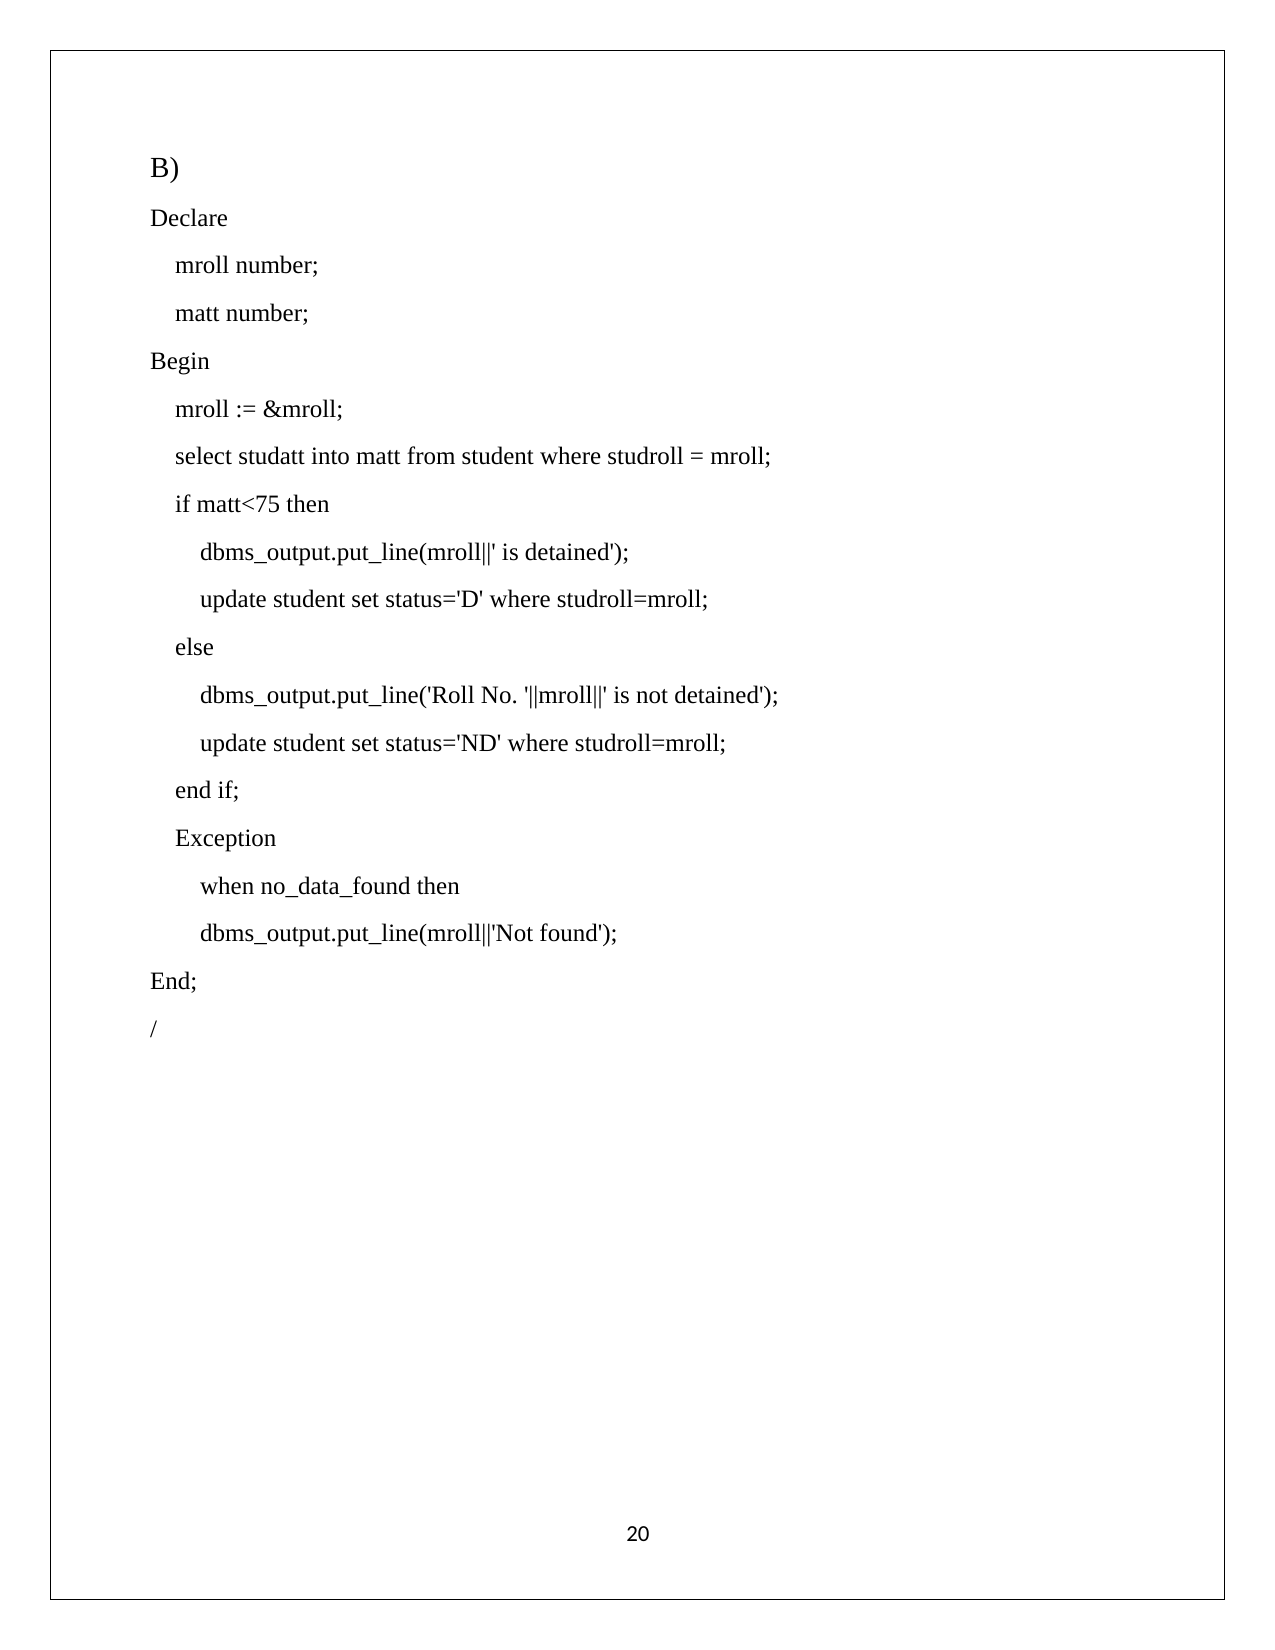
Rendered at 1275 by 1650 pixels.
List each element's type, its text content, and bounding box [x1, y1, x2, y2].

text update student set status='ND' where studroll=mroll; [150, 728, 1125, 756]
text end if; [150, 775, 1125, 804]
text select studatt into matt from student where studroll = mroll; [150, 441, 1125, 470]
text dbms_output.put_line(mroll||' is detained'); [150, 537, 1125, 566]
text mroll number; [150, 251, 1125, 279]
text else [150, 632, 1125, 661]
text dbms_output.put_line('Roll No. '||mroll||' is not detained'); [150, 680, 1125, 709]
text update student set status='D' where studroll=mroll; [150, 584, 1125, 613]
text when no_data_found then [150, 871, 1125, 899]
text B) [150, 150, 1125, 183]
text Declare [150, 203, 1125, 232]
text End; [150, 966, 1125, 995]
text dbms_output.put_line(mroll||'Not found'); [150, 918, 1125, 947]
text Exception [150, 823, 1125, 852]
text Begin [150, 346, 1125, 375]
text if matt<75 then [150, 489, 1125, 518]
text matt number; [150, 298, 1125, 327]
text / [150, 1014, 1125, 1043]
text mroll := &mroll; [150, 394, 1125, 422]
